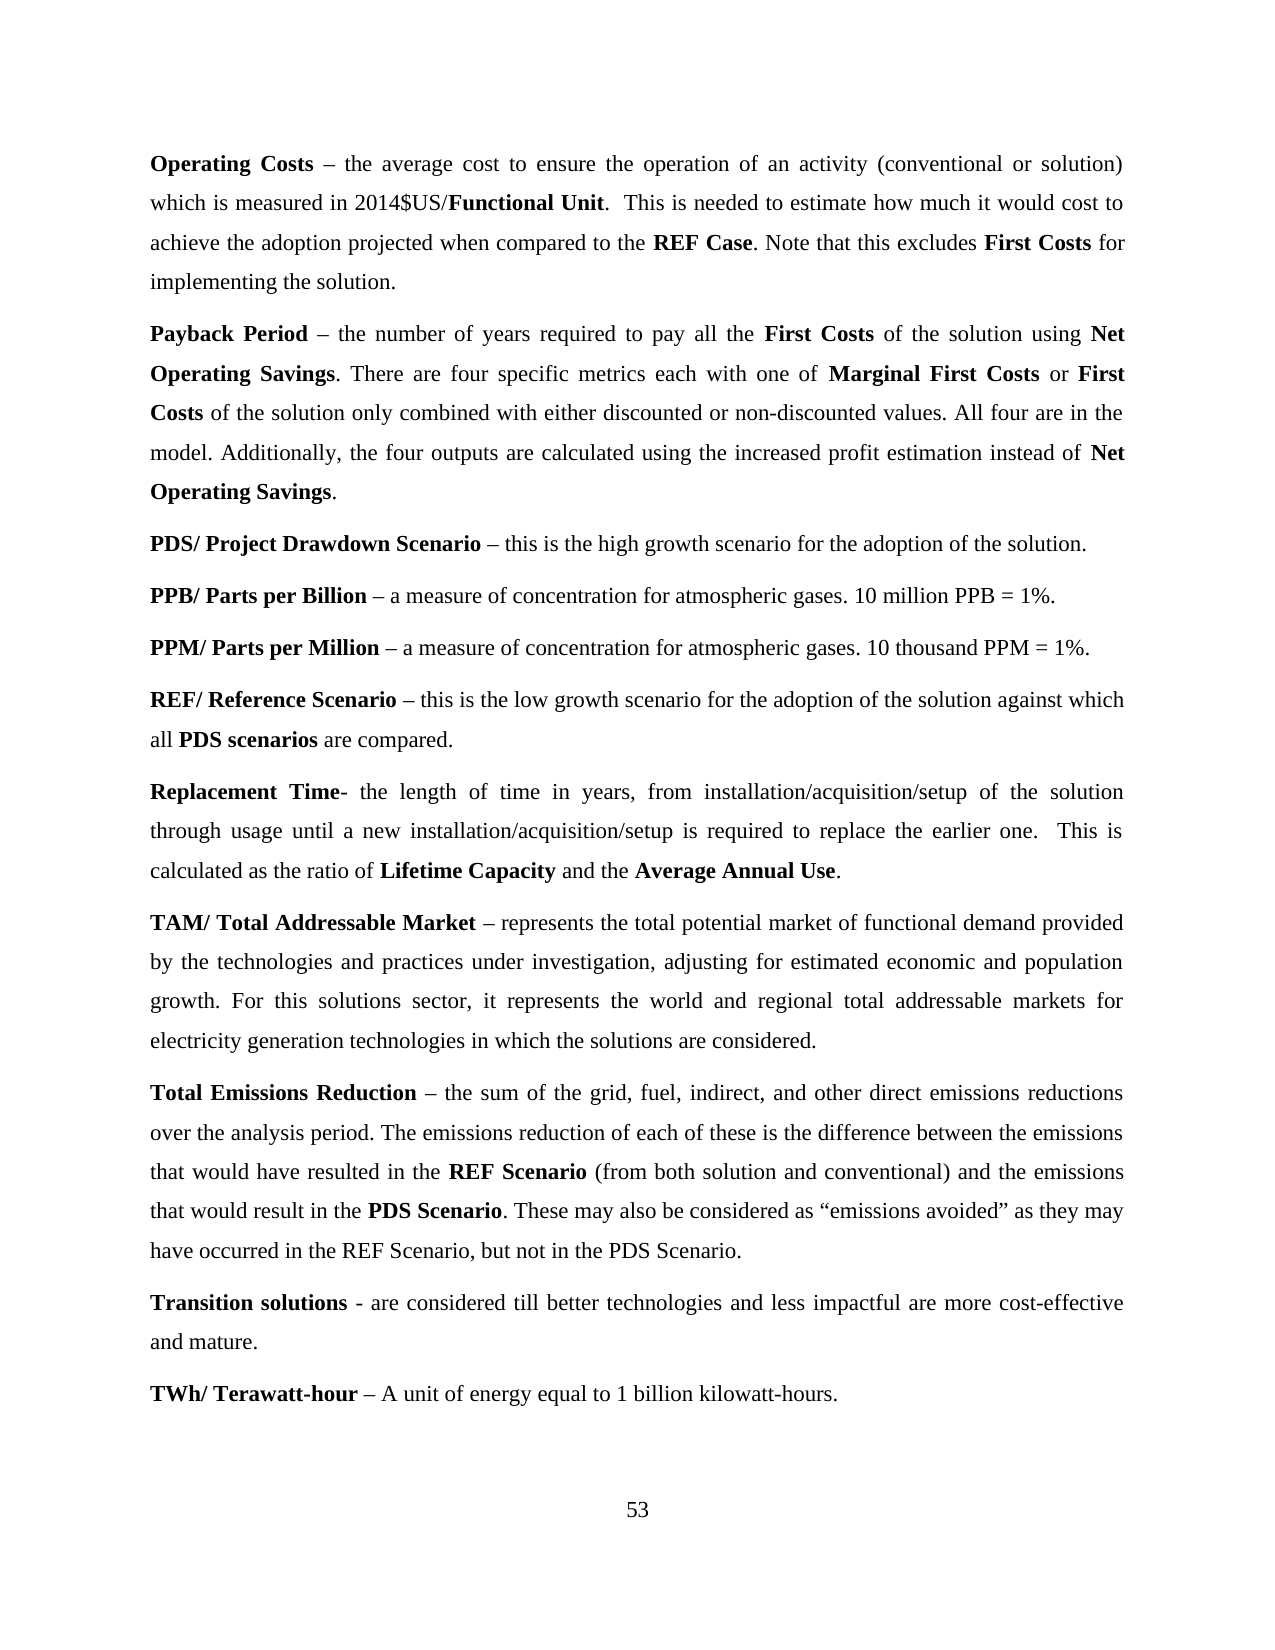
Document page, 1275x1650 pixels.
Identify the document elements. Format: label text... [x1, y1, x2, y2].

text TAM/ Total Addressable Market – represents the total potential market of functional demand provided by the technologies and practices under investigation, adjusting for estimated economic and population growth. For this solutions sector, it represents the world and regional total addressable markets for electricity generation technologies in which the solutions are considered. [150, 909, 1125, 1053]
text Operating Costs – the average cost to ensure the operation of an activity (conventional or solution) which is measured in 2014$US/Functional Unit. This is needed to estimate how much it would cost to achieve the adoption projected when compared to the REF Case. Note that this excludes First Costs for implementing the solution. [150, 150, 1125, 295]
text PPM/ Parts per Million – a measure of concentration for atmospheric gases. 10 thousand PPM = 1%. [150, 634, 1125, 661]
text REF/ Reference Scenario – this is the low growth scenario for the adoption of the solution against which all PDS scenarios are compared. [150, 686, 1125, 752]
text Transition solutions - are considered till better technologies and less impactful are more cost-effective and mature. [150, 1289, 1125, 1355]
text PPB/ Parts per Billion – a measure of concentration for atmospheric gases. 10 million PPB = 1%. [150, 582, 1125, 609]
text PDS/ Project Drawdown Scenario – this is the high growth scenario for the adoption of the solution. [150, 530, 1125, 557]
text Payback Period – the number of years required to pay all the First Costs of the solution using Net Operating Savings. There are four specific metrics each with one of Marginal First Costs or First Costs of the solution only combined with either discounted or non-discounted values. All four are in the model. Additionally, the four outputs are calculated using the increased profit estimation instead of Net Operating Savings. [150, 320, 1125, 505]
text Replacement Time- the length of time in years, from installation/acquisition/setup of the solution through usage until a new installation/acquisition/setup is required to replace the earlier one. This is calculated as the ratio of Lifetime Capacity and the Average Annual Use. [150, 778, 1125, 883]
text Total Emissions Reduction – the sum of the grid, fuel, indirect, and other direct emissions reductions over the analysis period. The emissions reduction of each of these is the difference between the emissions that would have resulted in the REF Scenario (from both solution and conventional) and the emissions that would result in the PDS Scenario. These may also be considered as “emissions avoided” as they may have occurred in the REF Scenario, but not in the PDS Scenario. [150, 1079, 1125, 1263]
text TWh/ Terawatt-hour – A unit of energy equal to 1 billion kilowatt-hours. [150, 1380, 1125, 1407]
